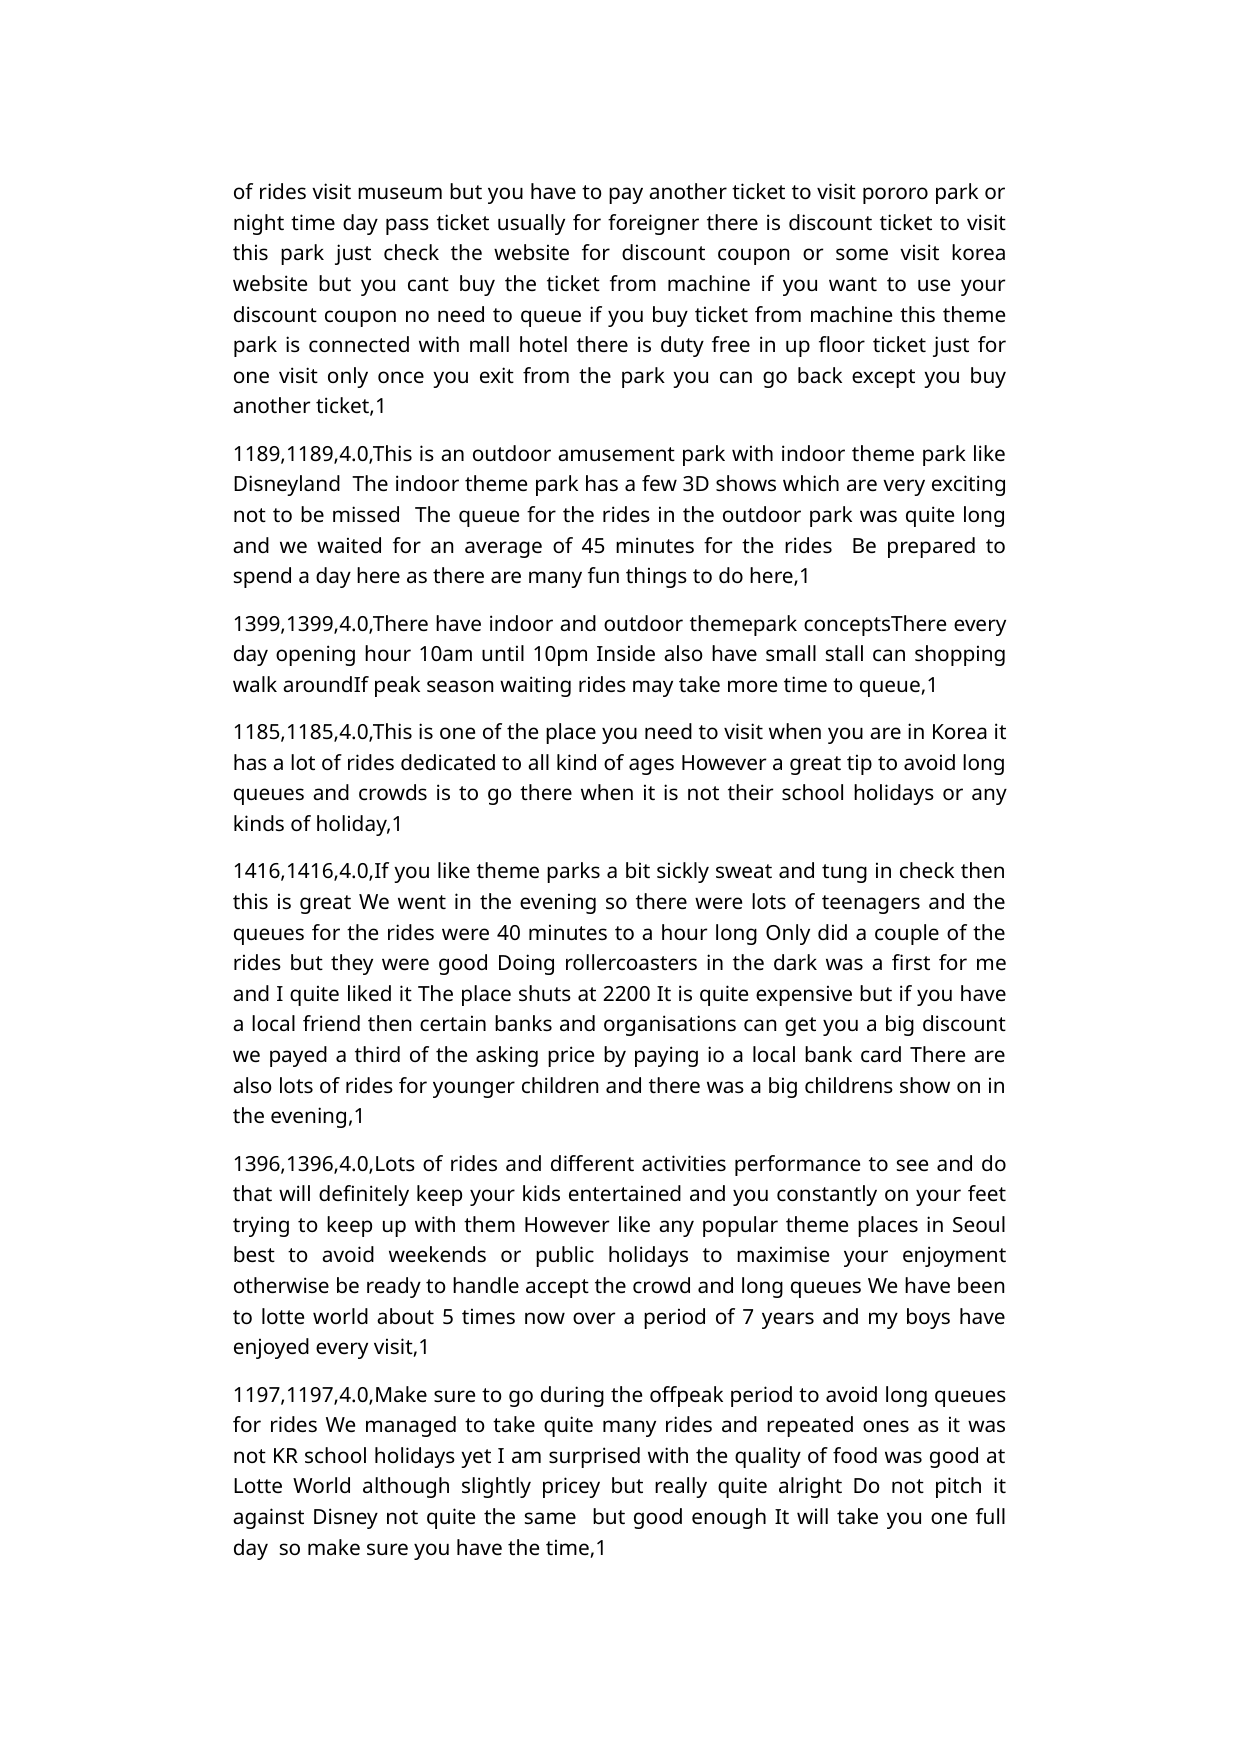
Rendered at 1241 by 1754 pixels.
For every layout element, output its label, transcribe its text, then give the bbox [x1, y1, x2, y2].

text 1185,1185,4.0,This is one of the place you need to visit when you are in Korea it has a lot of rides dedicated to all kind of ages However a great tip to avoid long queues and crowds is to go there when it is not their school holidays or any kinds of holiday,1 [233, 717, 1007, 837]
text 1396,1396,4.0,Lots of rides and different activities performance to see and do that will definitely keep your kids entertained and you constantly on your feet trying to keep up with them However like any popular theme places in Seoul best to avoid weekends or public holidays to maximise your enjoyment otherwise be ready to handle accept the crowd and long queues We have been to lotte world about 5 times now over a period of 7 years and my boys have enjoyed every visit,1 [233, 1149, 1007, 1361]
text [233, 177, 1007, 420]
text 1416,1416,4.0,If you like theme parks a bit sickly sweat and tung in check then this is great We went in the evening so there were lots of teenagers and the queues for the rides were 40 minutes to a hour long Only did a couple of the rides but they were good Doing rollercoasters in the dark was a first for me and I quite liked it The place shuts at 2200 It is quite expensive but if you have a local friend then certain banks and organisations can get you a big discount we payed a third of the asking price by paying io a local bank card There are also lots of rides for younger children and there was a big childrens show on in the evening,1 [233, 856, 1007, 1130]
text 1399,1399,4.0,There have indoor and outdoor themepark conceptsThere every day opening hour 10am until 10pm Inside also have small stall can shopping walk aroundIf peak season waiting rides may take more time to queue,1 [233, 609, 1007, 698]
text 1189,1189,4.0,This is an outdoor amusement park with indoor theme park like Disneyland The indoor theme park has a few 3D shows which are very exciting not to be missed The queue for the rides in the outdoor park was quite long and we waited for an average of 45 minutes for the rides Be prepared to spend a day here as there are many fun things to do here,1 [233, 439, 1007, 590]
text 1197,1197,4.0,Make sure to go during the offpeak period to avoid long queues for rides We managed to take quite many rides and repeated ones as it was not KR school holidays yet I am surprised with the quality of food was good at Lotte World although slightly pricey but really quite alright Do not pitch it against Disney not quite the same but good enough It will take you one full day so make sure you have the time,1 [233, 1380, 1007, 1561]
